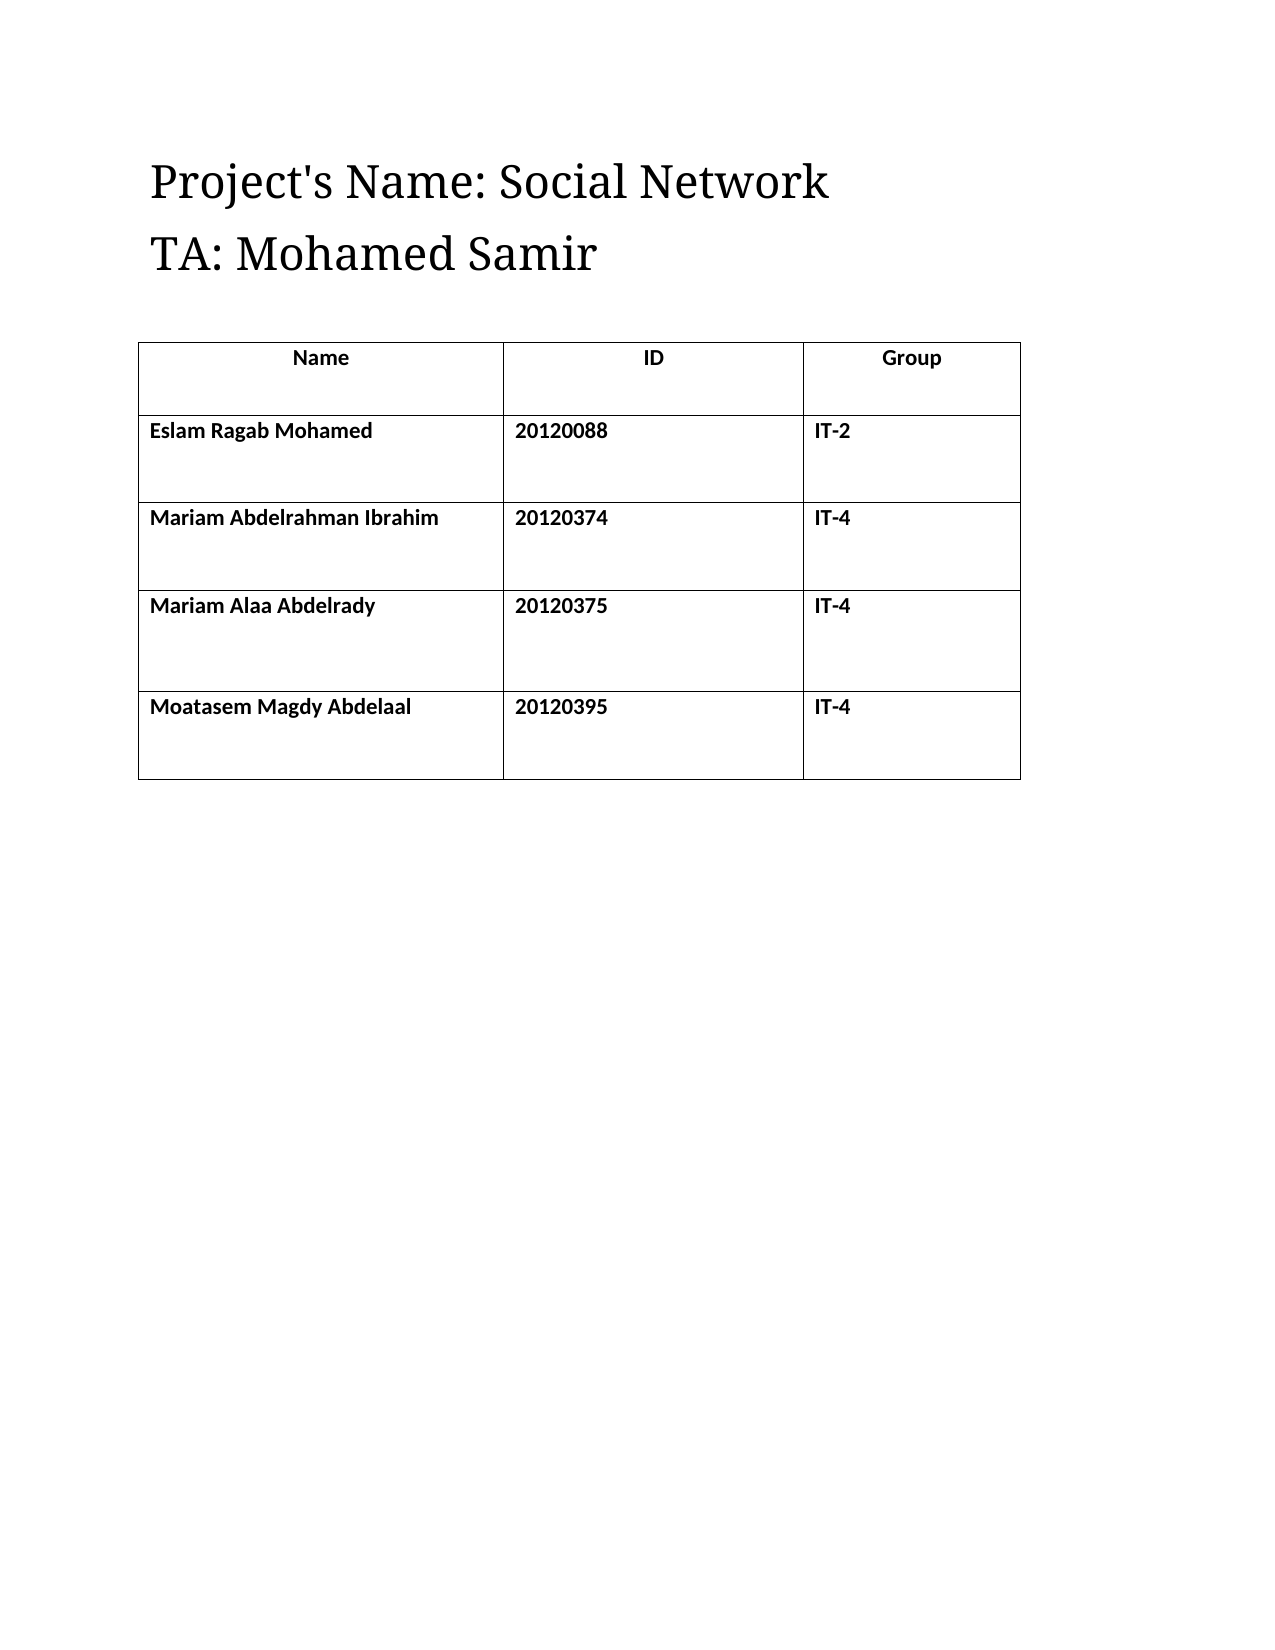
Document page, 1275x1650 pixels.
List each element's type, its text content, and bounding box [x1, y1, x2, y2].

table_cell 20120375 [504, 591, 803, 691]
table_header Group [804, 343, 1020, 415]
table_cell Moatasem Magdy Abdelaal [139, 692, 503, 779]
table_cell Mariam Alaa Abdelrady [139, 591, 503, 691]
table_cell 20120374 [504, 503, 803, 590]
table_cell IT-4 [804, 503, 1020, 590]
table_cell 20120395 [504, 692, 803, 779]
table_cell 20120088 [504, 416, 803, 502]
text Project's Name: Social Network TA: Mohamed Samir [150, 150, 1125, 284]
table_header ID [504, 343, 803, 415]
table_cell IT-2 [804, 416, 1020, 502]
table_cell IT-4 [804, 692, 1020, 779]
table_cell Eslam Ragab Mohamed [139, 416, 503, 502]
table_cell Mariam Abdelrahman Ibrahim [139, 503, 503, 590]
table_header Name [139, 343, 503, 415]
table_cell IT-4 [804, 591, 1020, 691]
